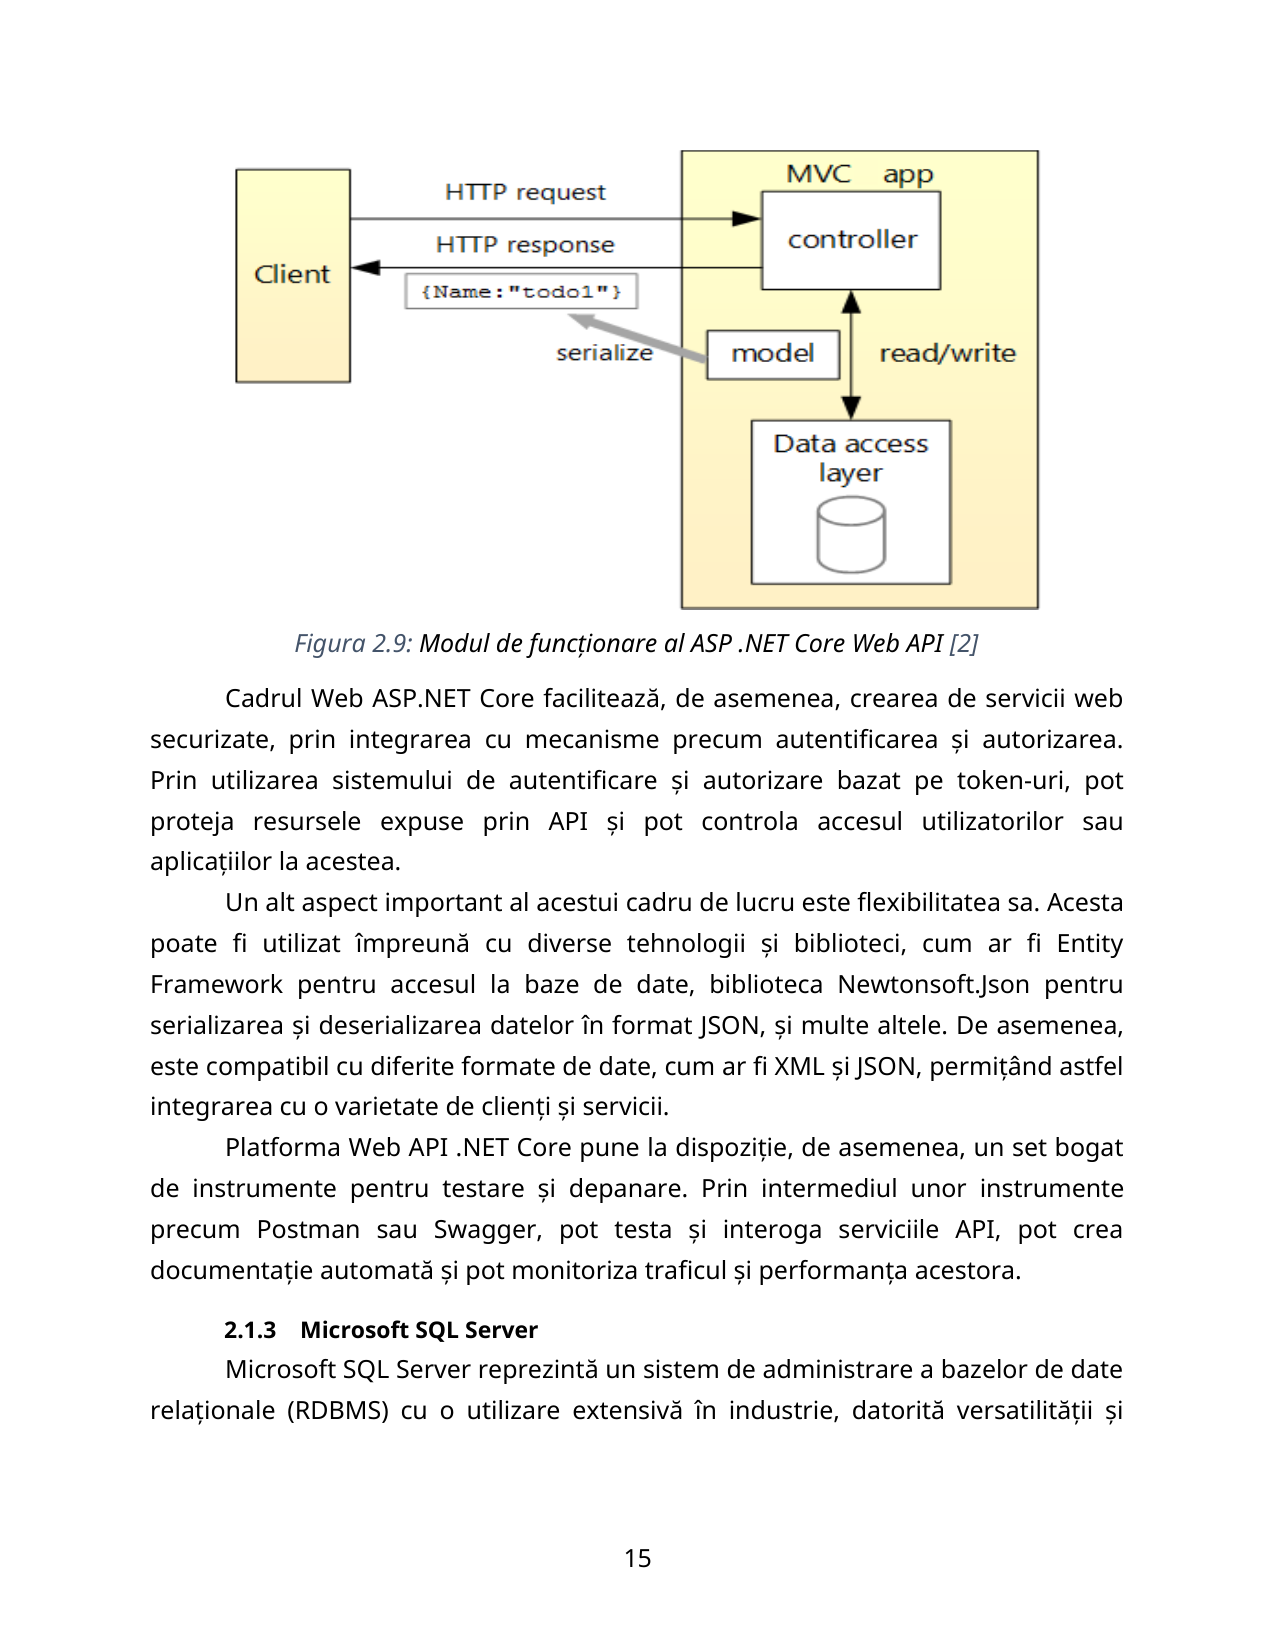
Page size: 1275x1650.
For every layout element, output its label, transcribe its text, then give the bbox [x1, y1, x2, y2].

picture [234, 150, 1041, 610]
text Figura 2.9: Modul de funcționare al ASP .NET Core Web API [150, 626, 1125, 660]
text Platforma Web API .NET Core pune la dispoziție, de asemenea, un set bogat de instrumente pentru testare și depanare. Prin intermediul unor instrumente precum Postman sau Swagger, pot testa și interoga serviciile API, pot crea documentație automată și pot monitoriza traficul și performanța acestora. [150, 1130, 1125, 1286]
subtitle Microsoft SQL Server [150, 1314, 1125, 1345]
text Un alt aspect important al acestui cadru de lucru este flexibilitatea sa. Acesta poate fi utilizat împreună cu diverse tehnologii și biblioteci, cum ar fi Entity Framework pentru accesul la baze de date, biblioteca Newtonsoft.Json pentru serializarea și deserializarea datelor în format JSON, și multe altele. De asemenea, este compatibil cu diferite formate de date, cum ar fi XML și JSON, permițând astfel integrarea cu o varietate de clienți și servicii. [150, 885, 1125, 1123]
text Cadrul Web ASP.NET Core facilitează, de asemenea, crearea de servicii web securizate, prin integrarea cu mecanisme precum autentificarea și autorizarea. Prin utilizarea sistemului de autentificare și autorizare bazat pe token-uri, pot proteja resursele expuse prin API și pot controla accesul utilizatorilor sau aplicațiilor la acestea. [150, 681, 1125, 878]
